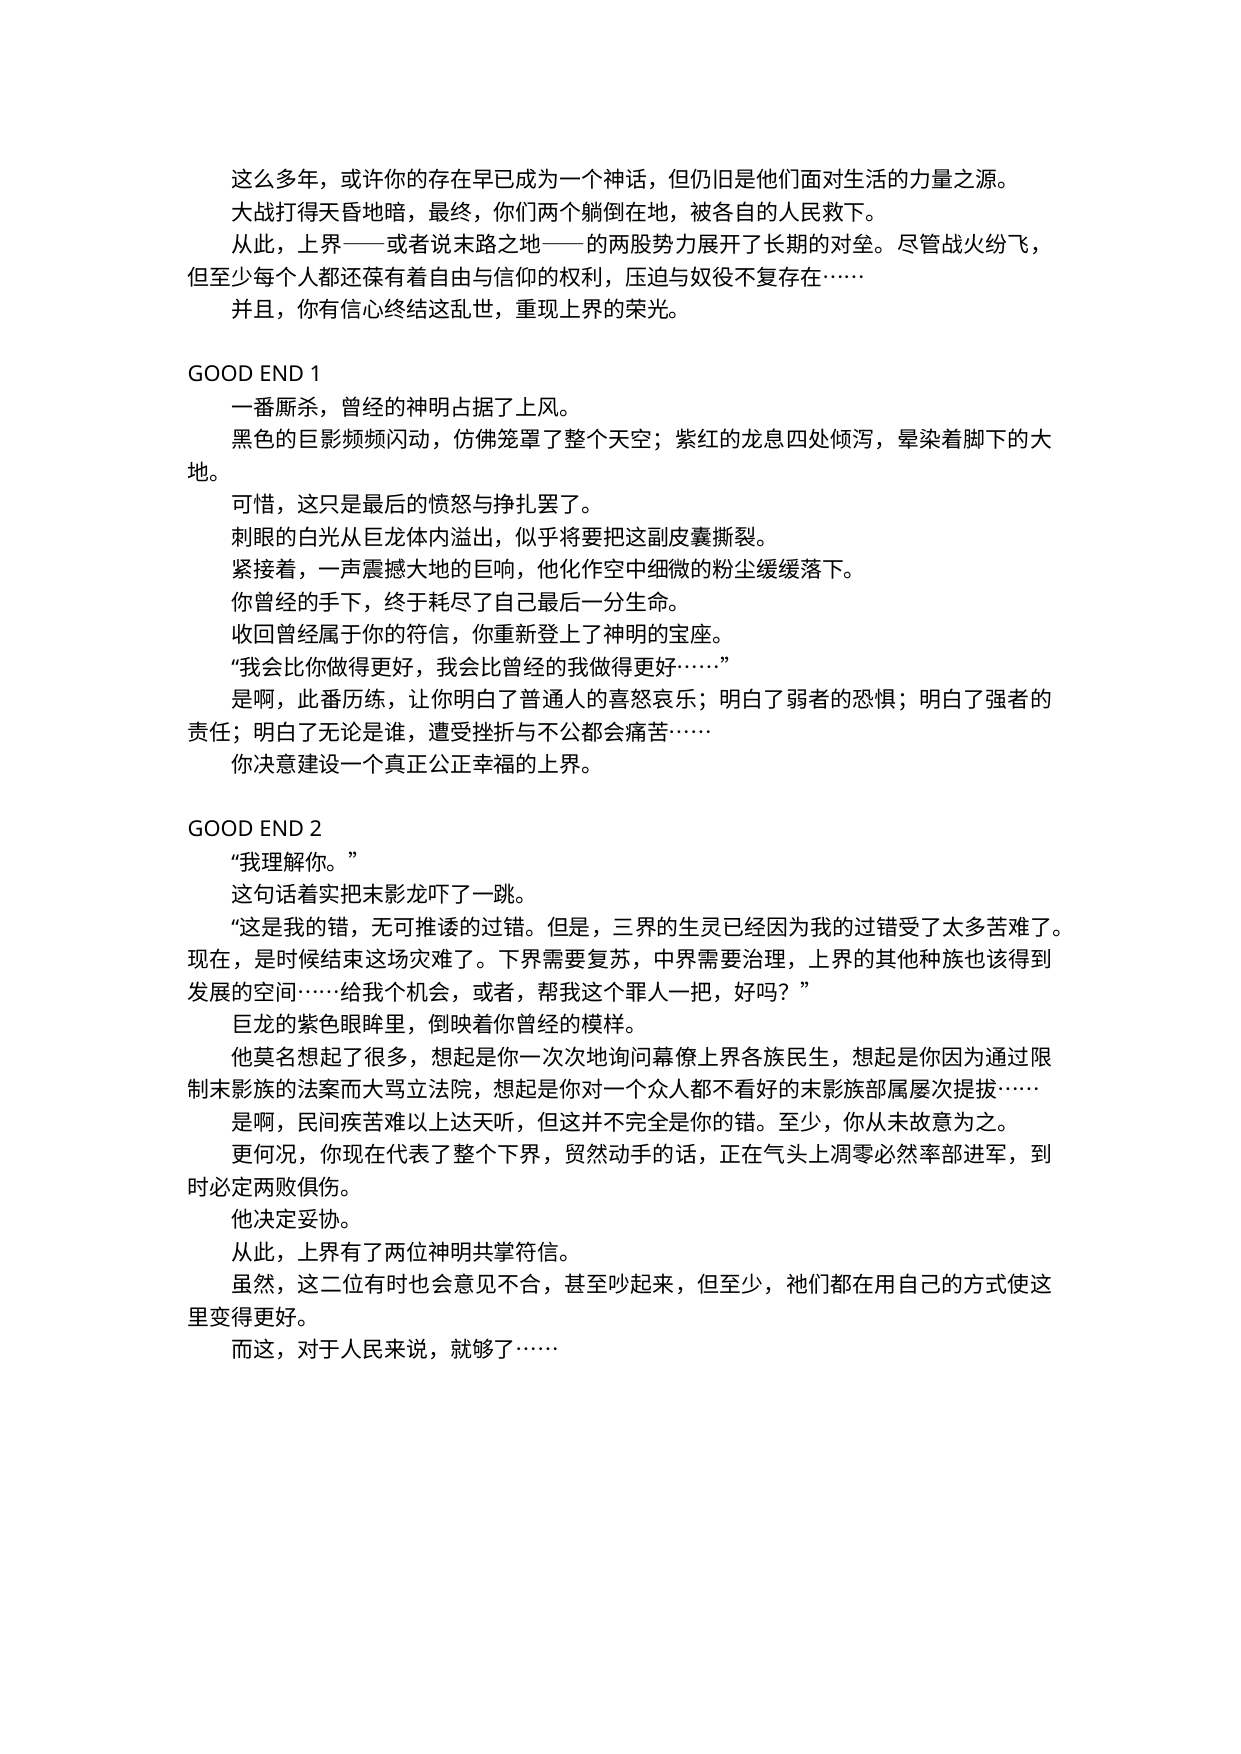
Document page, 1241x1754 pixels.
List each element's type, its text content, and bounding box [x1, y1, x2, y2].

text 一番厮杀，曾经的神明占据了上风。 [187, 389, 1053, 422]
text 紧接着，一声震撼大地的巨响，他化作空中细微的粉尘缓缓落下。 [187, 552, 1053, 584]
text 你曾经的手下，终于耗尽了自己最后一分生命。 [187, 584, 1053, 617]
text 从此，上界——或者说末路之地——的两股势力展开了长期的对垒。尽管战火纷飞，但至少每个人都还葆有着自由与信仰的权利，压迫与奴役不复存在…… [187, 227, 1053, 292]
text 刺眼的白光从巨龙体内溢出，似乎将要把这副皮囊撕裂。 [187, 519, 1053, 552]
text 你决意建设一个真正公正幸福的上界。 [187, 747, 1053, 779]
text “这是我的错，无可推诿的过错。但是，三界的生灵已经因为我的过错受了太多苦难了。现在，是时候结束这场灾难了。下界需要复苏，中界需要治理，上界的其他种族也该得到发展的空间……给我个机会，或者，帮我这个罪人一把，好吗？” [187, 909, 1053, 1007]
text 从此，上界有了两位神明共掌符信。 [187, 1234, 1053, 1267]
text 大战打得天昏地暗，最终，你们两个躺倒在地，被各自的人民救下。 [187, 194, 1053, 227]
text 这句话着实把末影龙吓了一跳。 [187, 877, 1053, 909]
text 黑色的巨影频频闪动，仿佛笼罩了整个天空；紫红的龙息四处倾泻，晕染着脚下的大地。 [187, 422, 1053, 487]
text 他决定妥协。 [187, 1202, 1053, 1234]
text GOOD END 2 [187, 812, 1053, 844]
text “我会比你做得更好，我会比曾经的我做得更好……” [187, 649, 1053, 682]
text 而这，对于人民来说，就够了…… [187, 1332, 1053, 1364]
text 是啊，此番历练，让你明白了普通人的喜怒哀乐；明白了弱者的恐惧；明白了强者的责任；明白了无论是谁，遭受挫折与不公都会痛苦…… [187, 682, 1053, 747]
text 这么多年，或许你的存在早已成为一个神话，但仍旧是他们面对生活的力量之源。 [187, 162, 1053, 194]
text 更何况，你现在代表了整个下界，贸然动手的话，正在气头上凋零必然率部进军，到时必定两败俱伤。 [187, 1137, 1053, 1202]
text GOOD END 1 [187, 357, 1053, 389]
text “我理解你。” [187, 844, 1053, 877]
text 并且，你有信心终结这乱世，重现上界的荣光。 [187, 292, 1053, 324]
text 巨龙的紫色眼眸里，倒映着你曾经的模样。 [187, 1007, 1053, 1039]
text 虽然，这二位有时也会意见不合，甚至吵起来，但至少，祂们都在用自己的方式使这里变得更好。 [187, 1267, 1053, 1332]
text 他莫名想起了很多，想起是你一次次地询问幕僚上界各族民生，想起是你因为通过限制末影族的法案而大骂立法院，想起是你对一个众人都不看好的末影族部属屡次提拔…… [187, 1039, 1053, 1104]
text 可惜，这只是最后的愤怒与挣扎罢了。 [187, 487, 1053, 519]
text 是啊，民间疾苦难以上达天听，但这并不完全是你的错。至少，你从未故意为之。 [187, 1104, 1053, 1137]
text 收回曾经属于你的符信，你重新登上了神明的宝座。 [187, 617, 1053, 649]
